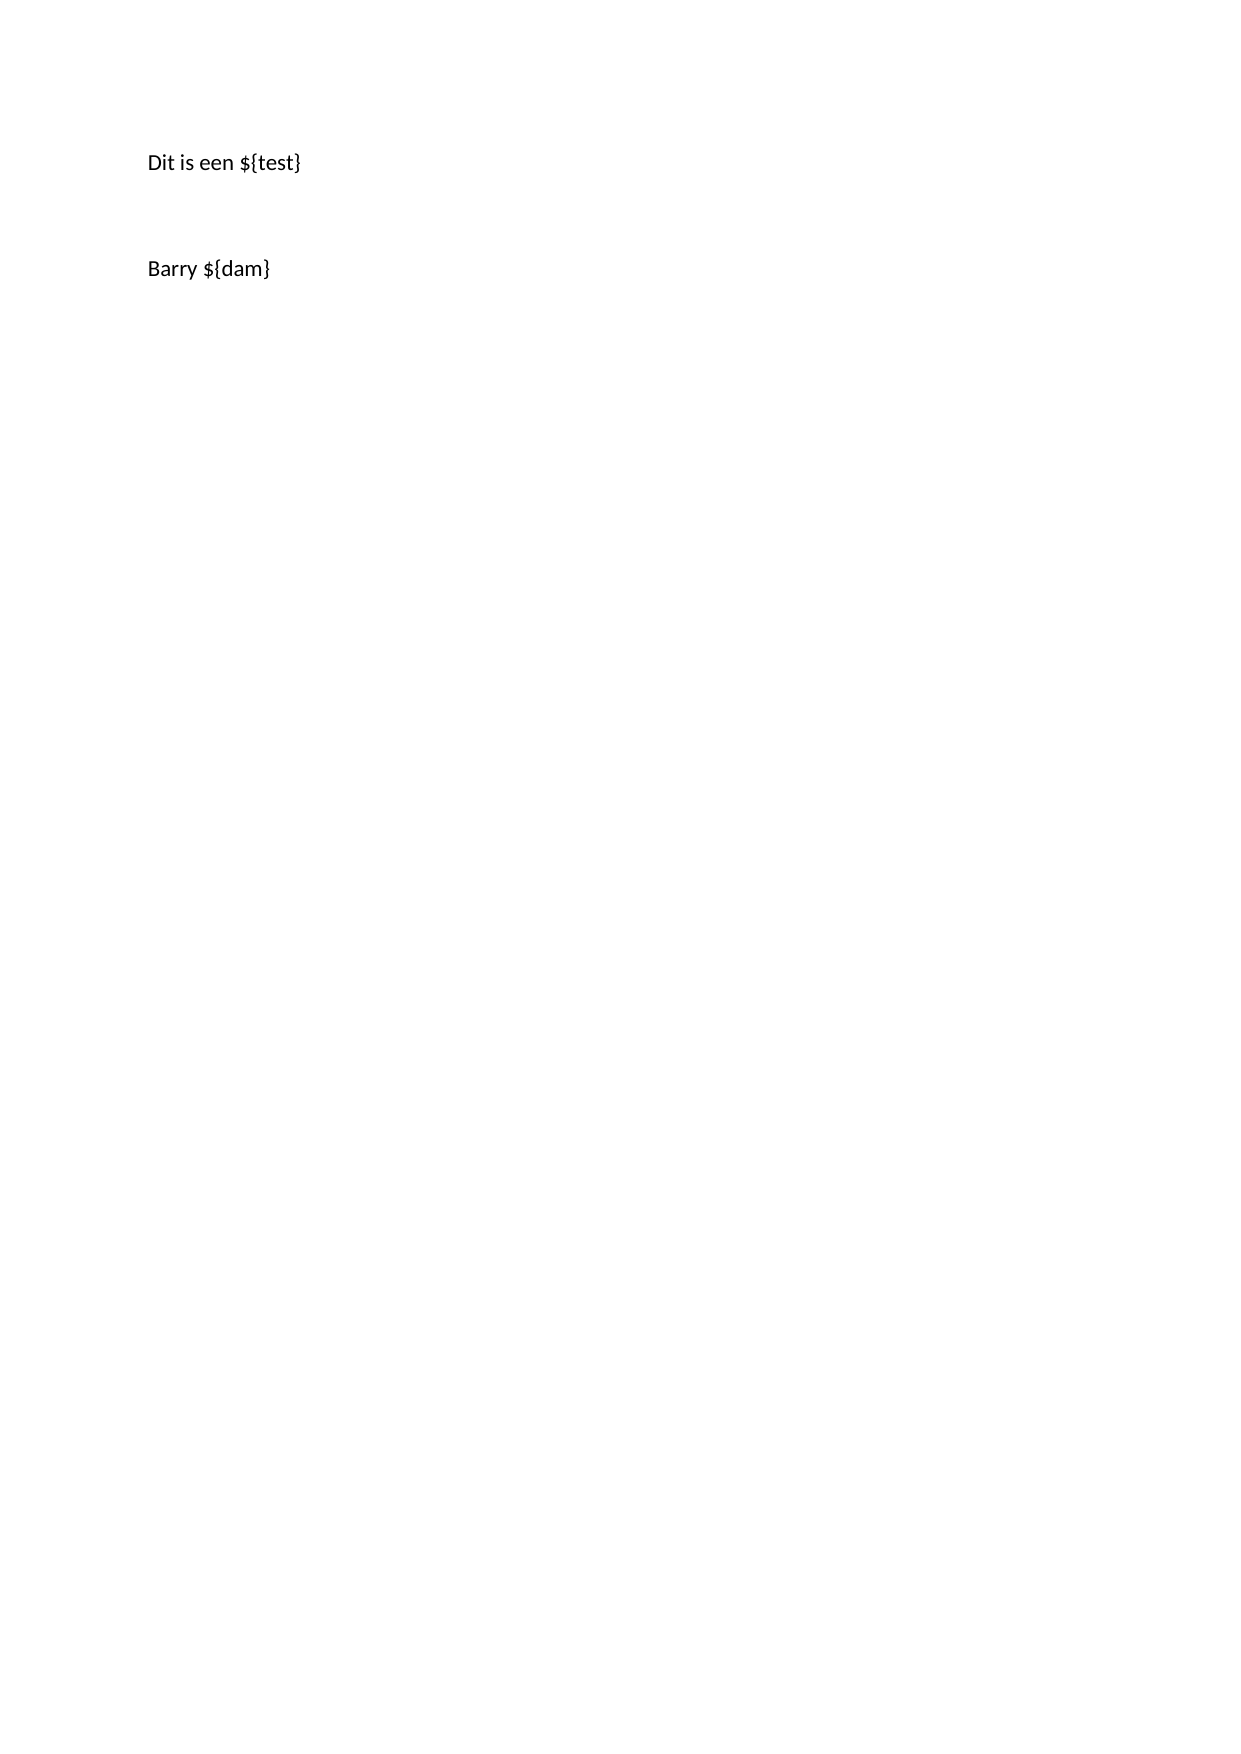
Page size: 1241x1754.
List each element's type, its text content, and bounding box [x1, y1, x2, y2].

text Dit is een ${test} [148, 148, 1093, 176]
text Barry ${dam} [148, 254, 1093, 282]
